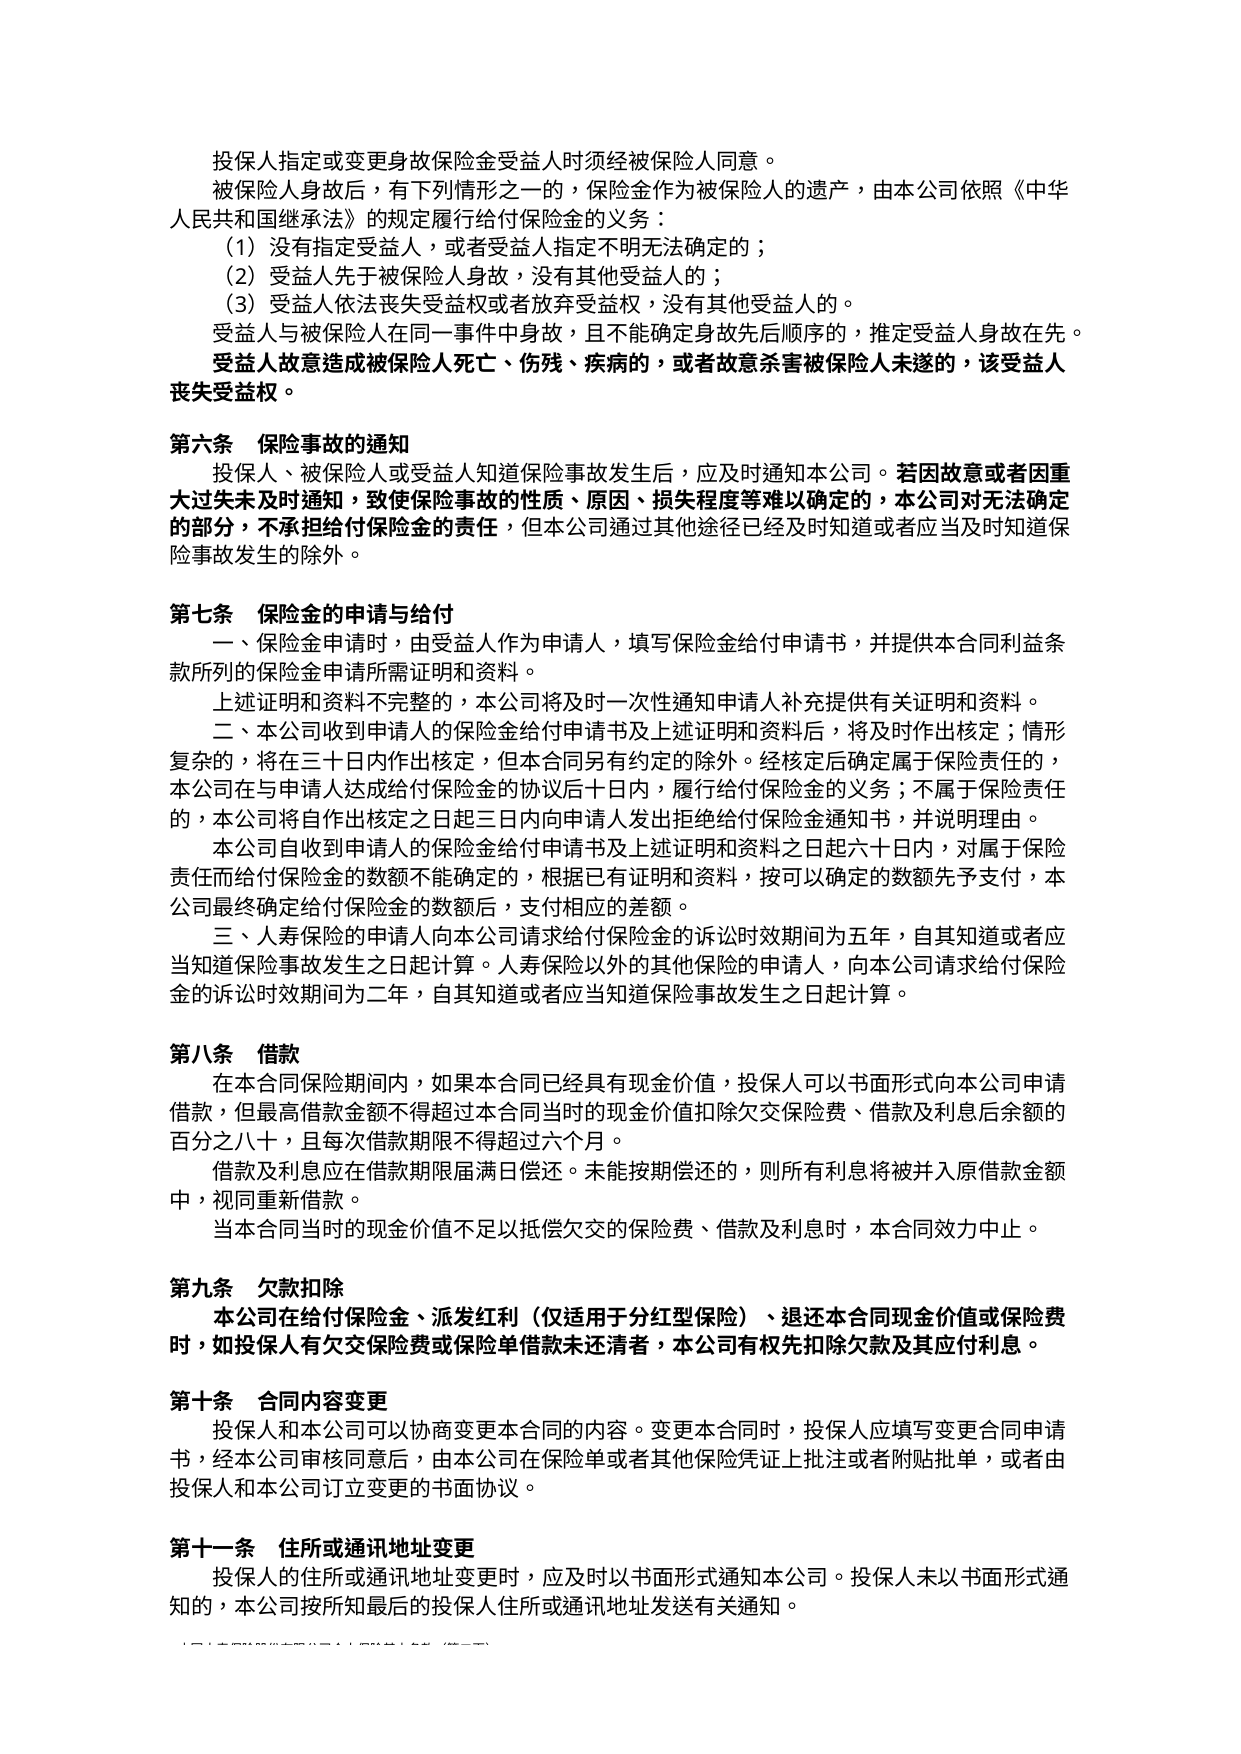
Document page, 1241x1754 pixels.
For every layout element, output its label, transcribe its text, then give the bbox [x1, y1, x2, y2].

text 投保人和本公司可以协商变更本合同的内容。变更本合同时，投保人应填写变更合同申请书，经本公司审核同意后，由本公司在保险单或者其他保险凭证上批注或者附贴批单，或者由投保人和本公司订立变更的书面协议。 [169, 1415, 1066, 1503]
subtitle 第九条 欠款扣除 [169, 1273, 1094, 1302]
subtitle 第八条 借款 [169, 1039, 1094, 1068]
text 投保人的住所或通讯地址变更时，应及时以书面形式通知本公司。投保人未以书面形式通知的，本公司按所知最后的投保人住所或通讯地址发送有关通知。 [169, 1562, 1072, 1621]
text 一、保险金申请时，由受益人作为申请人，填写保险金给付申请书，并提供本合同利益条款所列的保险金申请所需证明和资料。 [169, 628, 1066, 686]
subtitle 丧失受益权。 [169, 378, 1094, 406]
text 第六条 保险事故的通知 [169, 430, 1094, 458]
text 投保人、被保险人或受益人知道保险事故发生后，应及时通知本公司。若因故意或者因重大过失未及时通知，致使保险事故的性质、原因、损失程度等难以确定的，本公司对无法确定的部分，不承担给付保险金的责任，但本公司通过其他途径已经及时知道或者应当及时知道保险事故发生的除外。 [169, 459, 1072, 569]
text （2）受益人先于被保险人身故，没有其他受益人的； [213, 262, 1094, 290]
subtitle 第七条 保险金的申请与给付 [169, 599, 1094, 628]
text 复杂的，将在三十日内作出核定，但本合同另有约定的除外。经核定后确定属于保险责任的， 本公司在与申请人达成给付保险金的协议后十日内，履行给付保险金的义务；不属于保险责任的，本公司将自作出核定之日起三日内向申请人发出拒绝给付保险金通知书，并说明理由。 [169, 746, 1066, 833]
text （1）没有指定受益人，或者受益人指定不明无法确定的； [213, 233, 1094, 262]
text 被保险人身故后，有下列情形之一的，保险金作为被保险人的遗产，由本公司依照《中华人民共和国继承法》的规定履行给付保险金的义务： [169, 175, 1072, 233]
text 投保人指定或变更身故保险金受益人时须经被保险人同意。 [213, 146, 1094, 175]
text 当本合同当时的现金价值不足以抵偿欠交的保险费、借款及利息时，本合同效力中止。 [213, 1215, 1094, 1243]
text 本公司在给付保险金、派发红利（仅适用于分红型保险）、退还本合同现金价值或保险费时，如投保人有欠交保险费或保险单借款未还清者，本公司有权先扣除欠款及其应付利息。 [169, 1303, 1070, 1359]
subtitle 第十一条 住所或通讯地址变更 [169, 1534, 1094, 1562]
text 借款及利息应在借款期限届满日偿还。未能按期偿还的，则所有利息将被并入原借款金额中，视同重新借款。 [169, 1156, 1066, 1215]
text 在本合同保险期间内，如果本合同已经具有现金价值，投保人可以书面形式向本公司申请借款，但最高借款金额不得超过本合同当时的现金价值扣除欠交保险费、借款及利息后余额的百分之八十，且每次借款期限不得超过六个月。 [169, 1068, 1066, 1156]
text 第十条 合同内容变更 [169, 1386, 1094, 1415]
text 本公司自收到申请人的保险金给付申请书及上述证明和资料之日起六十日内，对属于保险责任而给付保险金的数额不能确定的，根据已有证明和资料，按可以确定的数额先予支付，本公司最终确定给付保险金的数额后，支付相应的差额。 [169, 833, 1066, 921]
text 上述证明和资料不完整的，本公司将及时一次性通知申请人补充提供有关证明和资料。 二、本公司收到申请人的保险金给付申请书及上述证明和资料后，将及时作出核定；情形 [213, 687, 1066, 746]
text （3）受益人依法丧失受益权或者放弃受益权，没有其他受益人的。 [213, 290, 1094, 318]
text 受益人与被保险人在同一事件中身故，且不能确定身故先后顺序的，推定受益人身故在先。受益人故意造成被保险人死亡、伤残、疾病的，或者故意杀害被保险人未遂的，该受益人 [213, 318, 1089, 378]
text 三、人寿保险的申请人向本公司请求给付保险金的诉讼时效期间为五年，自其知道或者应当知道保险事故发生之日起计算。人寿保险以外的其他保险的申请人，向本公司请求给付保险金的诉讼时效期间为二年，自其知道或者应当知道保险事故发生之日起计算。 [169, 921, 1066, 1009]
